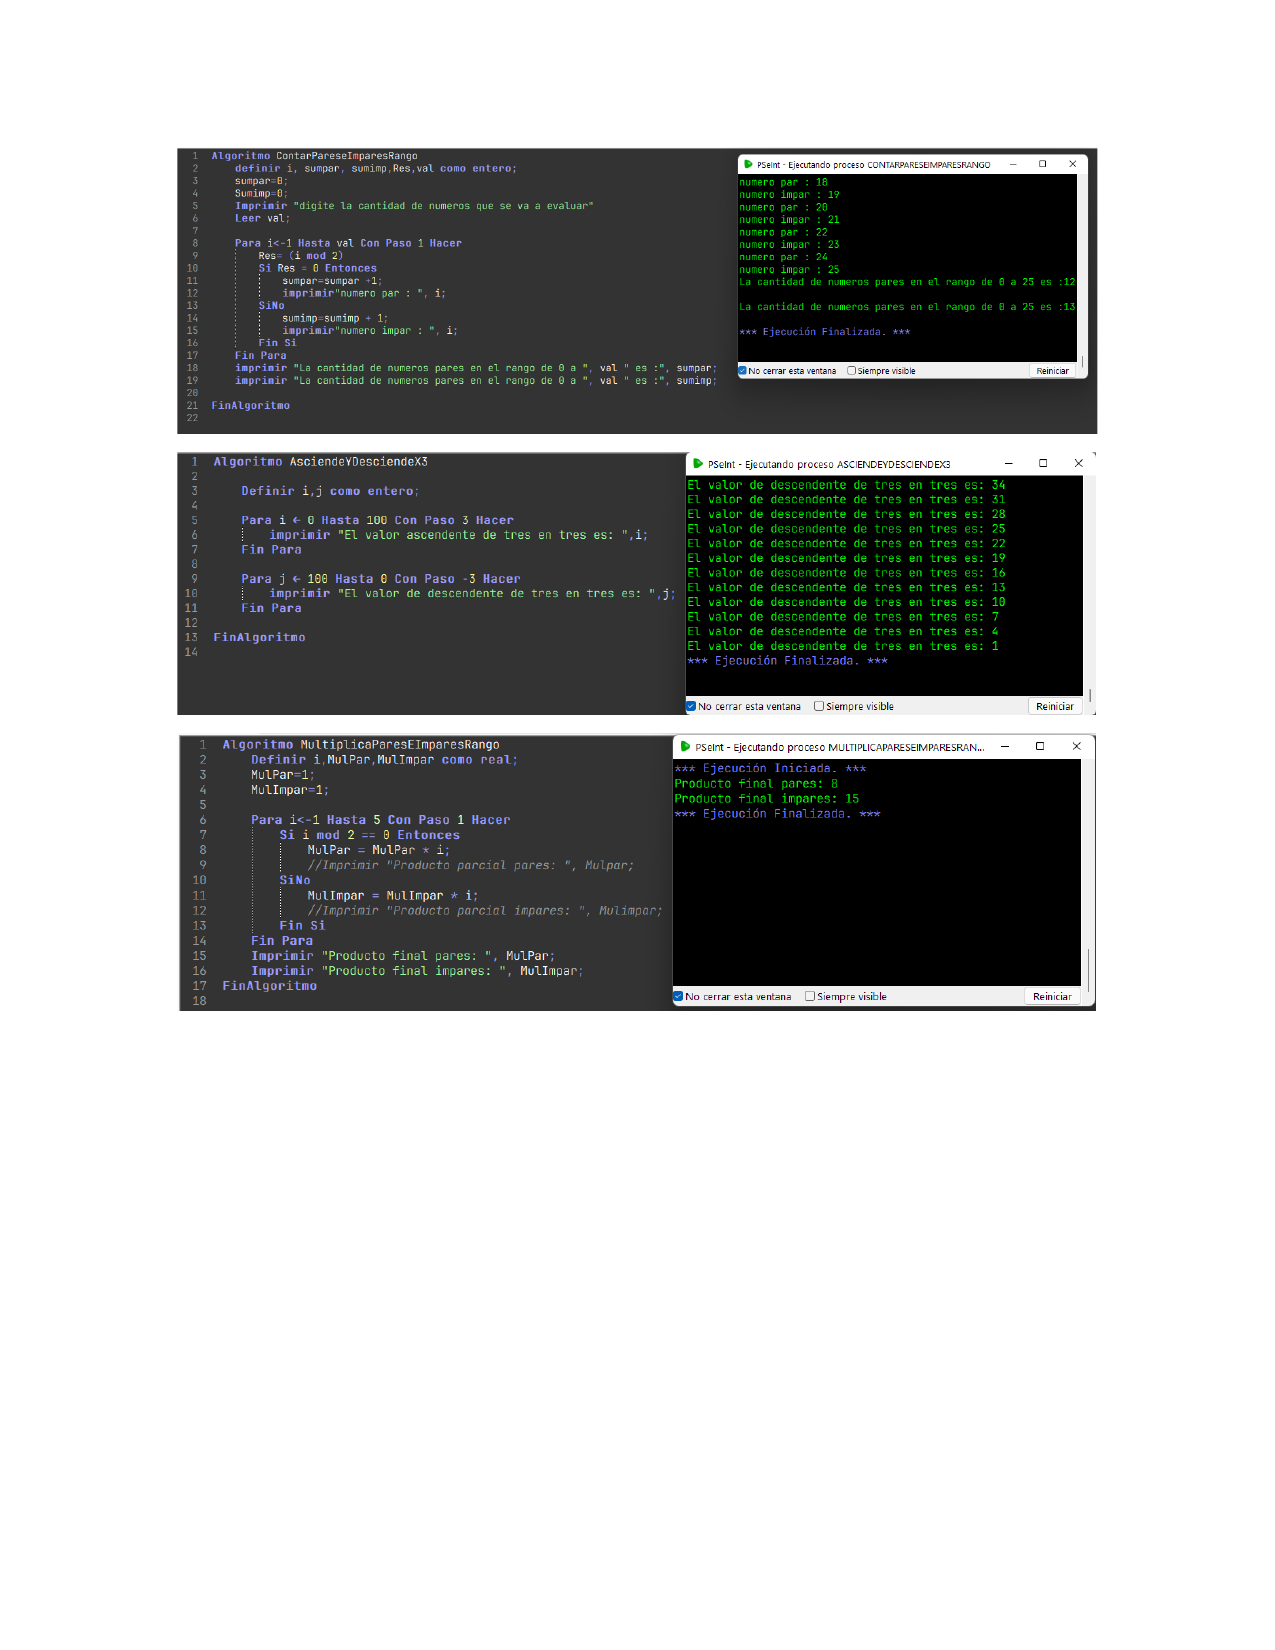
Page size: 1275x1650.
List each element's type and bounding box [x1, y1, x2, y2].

picture [177, 147, 1098, 434]
picture [177, 733, 1096, 1011]
picture [177, 452, 1096, 715]
